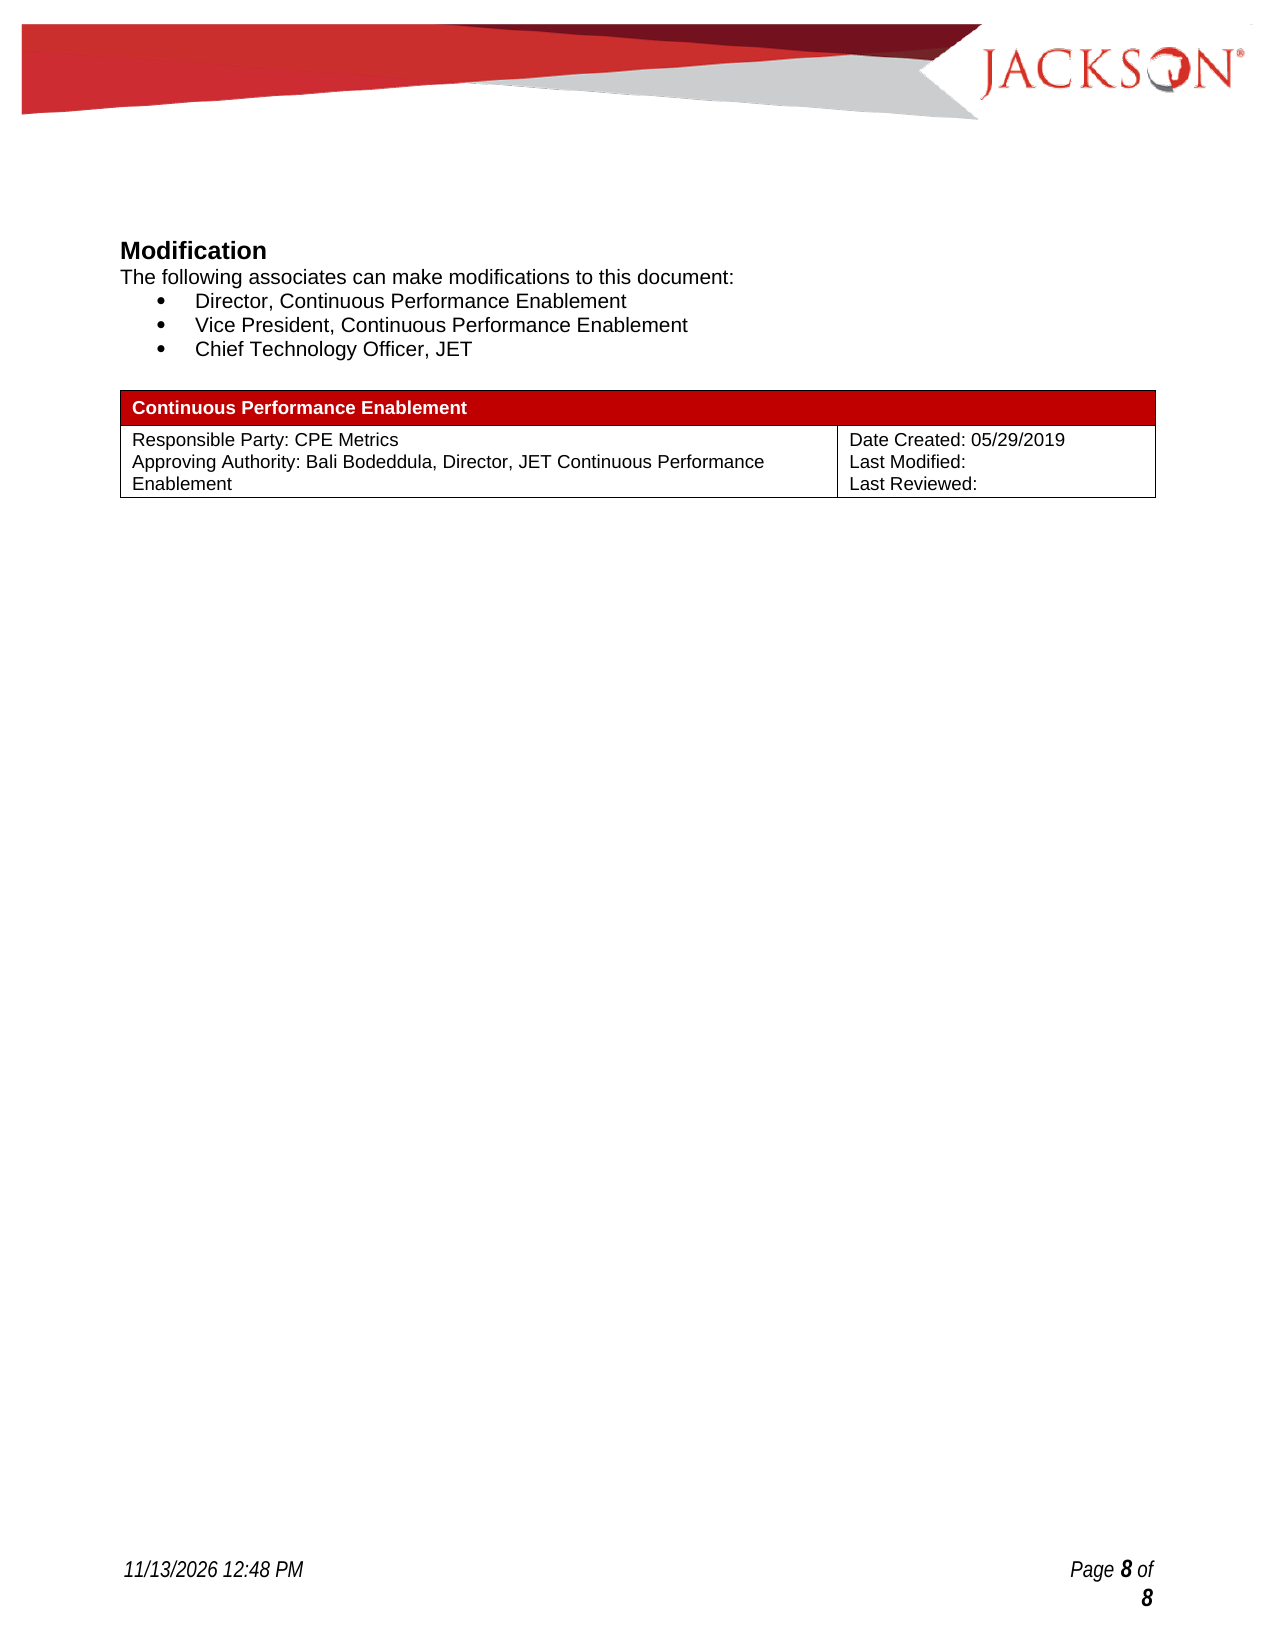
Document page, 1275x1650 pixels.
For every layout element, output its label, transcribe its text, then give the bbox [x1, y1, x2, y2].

text Modification [120, 236, 1155, 265]
table_cell Date Created: 05/29/2019 Last Modified: Last Reviewed: [838, 426, 1155, 497]
text The following associates can make modifications to this document: [120, 265, 1155, 289]
list Vice President, Continuous Performance Enablement [157, 313, 1155, 337]
list Director, Continuous Performance Enablement [157, 289, 1155, 313]
table_cell Responsible Party: CPE Metrics Approving Authority: Bali Bodeddula, Director, JET Continuous Performance Enablement [121, 426, 837, 497]
table_header Continuous Performance Enablement [121, 391, 1155, 425]
list Chief Technology Officer, JET [157, 337, 1155, 361]
picture [0, 3, 1264, 123]
